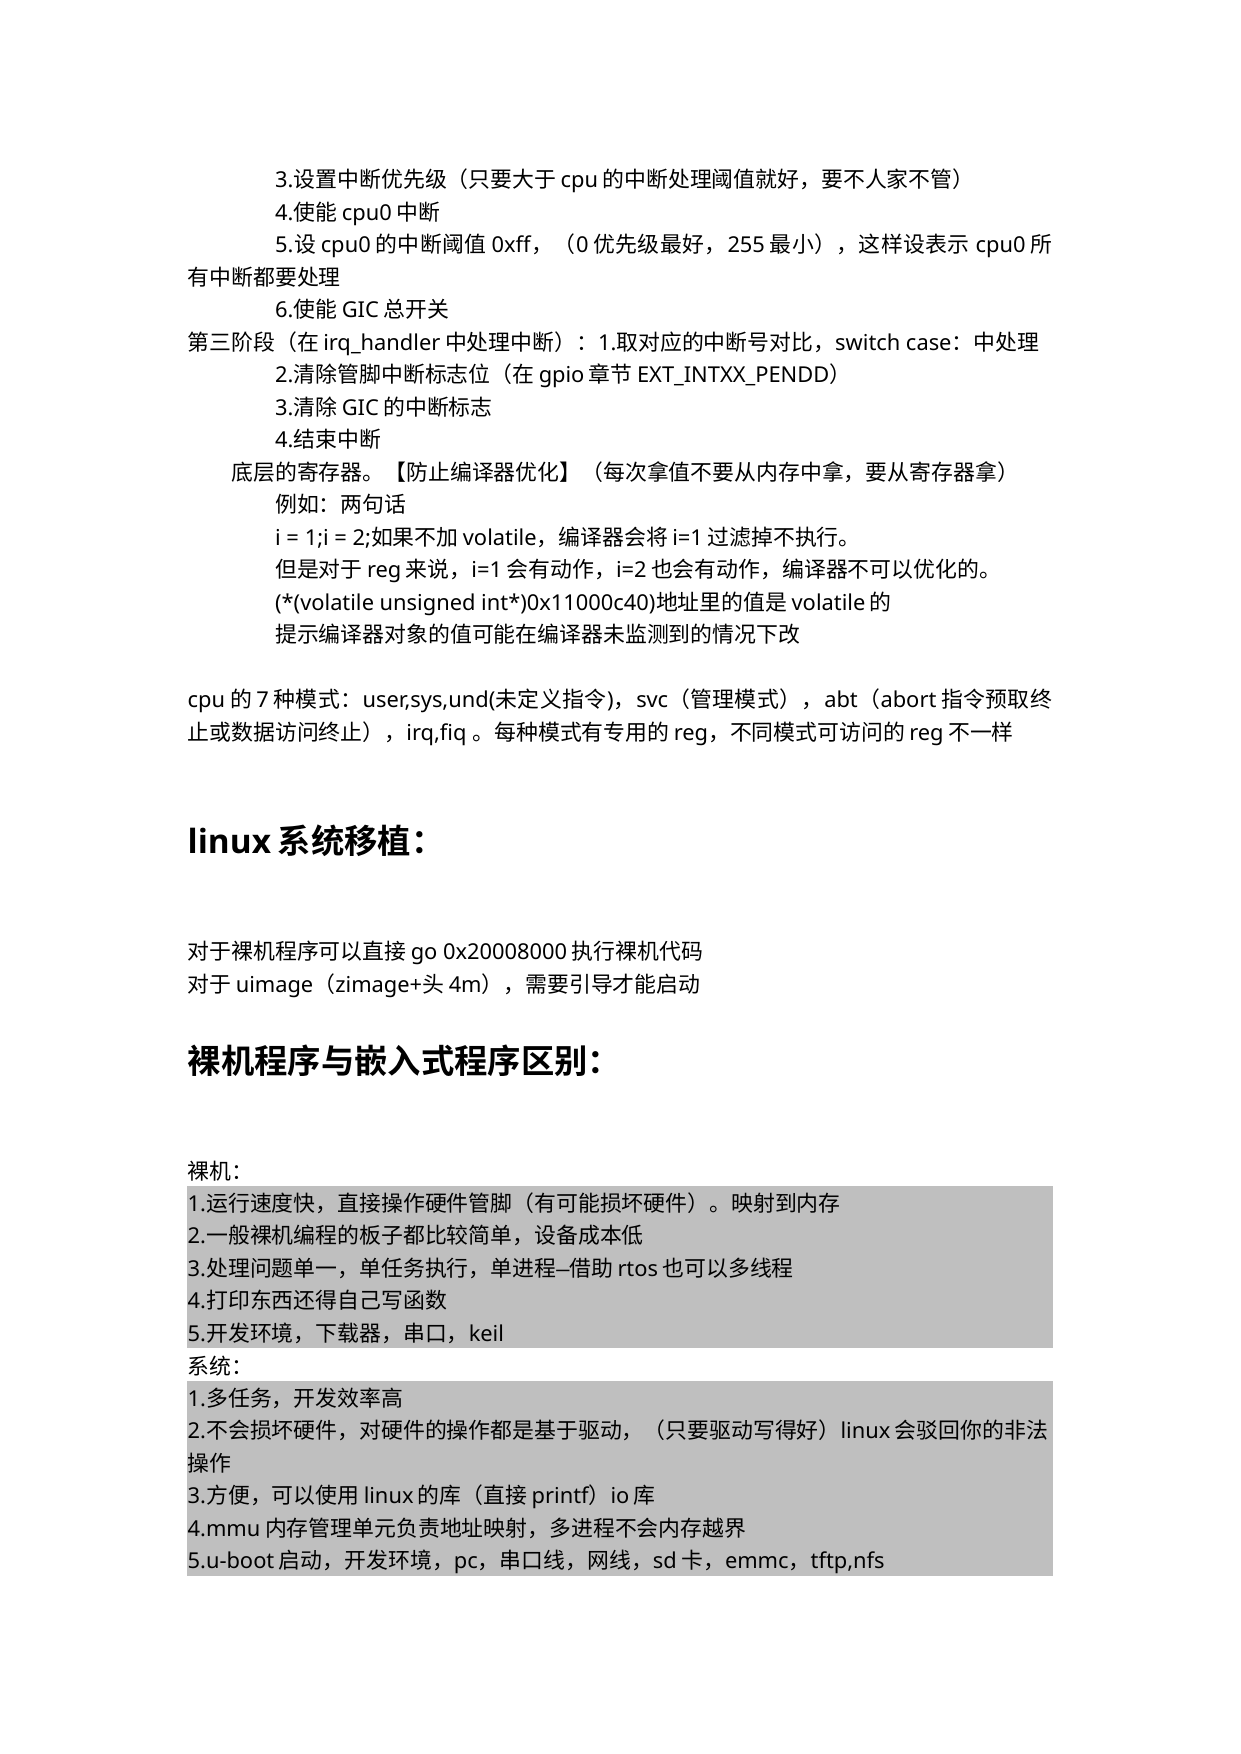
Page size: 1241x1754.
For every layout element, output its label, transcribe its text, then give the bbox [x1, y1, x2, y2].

text 例如：两句话 [187, 487, 1053, 519]
text 5.u-boot启动，开发环境，pc，串口线，网线，sd卡，emmc，tftp,nfs [187, 1543, 1053, 1576]
text 提示编译器对象的值可能在编译器未监测到的情况下改 [187, 617, 1053, 649]
text 系统： [187, 1348, 1053, 1381]
text 3.处理问题单一，单任务执行，单进程—借助rtos也可以多线程 [187, 1251, 1053, 1283]
text 4.mmu内存管理单元负责地址映射，多进程不会内存越界 [187, 1511, 1053, 1543]
subtitle 裸机程序与嵌入式程序区别： [187, 1026, 1053, 1091]
text 4.打印东西还得自己写函数 [187, 1283, 1053, 1316]
text 1.运行速度快，直接操作硬件管脚（有可能损坏硬件）。映射到内存 [187, 1186, 1053, 1218]
text 6.使能GIC总开关 [187, 292, 1053, 324]
text 对于裸机程序可以直接go 0x20008000执行裸机代码 [187, 934, 1053, 966]
text 对于uimage（zimage+头4m），需要引导才能启动 [187, 966, 1053, 999]
text 5.设cpu0的中断阈值0xff，（0优先级最好，255最小），这样设表示cpu0所有中断都要处理 [187, 227, 1053, 292]
text 第三阶段（在irq_handler中处理中断）：1.取对应的中断号对比，switch case：中处理 [187, 324, 1053, 357]
text 1.多任务，开发效率高 [187, 1381, 1053, 1413]
text 3.清除GIC的中断标志 [187, 389, 1053, 422]
text (*(volatile unsigned int*)0x11000c40)地址里的值是volatile的 [187, 584, 1053, 617]
text 2.一般裸机编程的板子都比较简单，设备成本低 [187, 1218, 1053, 1251]
text 4.结束中断 [187, 422, 1053, 454]
text 2.清除管脚中断标志位（在gpio章节EXT_INTXX_PENDD） [187, 357, 1053, 389]
text 5.开发环境，下载器，串口，keil [187, 1316, 1053, 1348]
text cpu的7种模式：user,sys,und(未定义指令)，svc（管理模式），abt（abort指令预取终止或数据访问终止），irq,fiq 。每种模式有专用的reg，不同模式可访问的reg不一样 [187, 682, 1053, 747]
text 4.使能cpu0中断 [187, 194, 1053, 227]
text 裸机： [187, 1153, 1053, 1186]
text 3.设置中断优先级（只要大于cpu的中断处理阈值就好，要不人家不管） [187, 162, 1053, 194]
text 底层的寄存器。【防止编译器优化】（每次拿值不要从内存中拿，要从寄存器拿） [187, 454, 1053, 487]
text i = 1;i = 2;如果不加volatile，编译器会将i=1过滤掉不执行。 [187, 519, 1053, 552]
subtitle linux系统移植： [187, 807, 1053, 872]
text 3.方便，可以使用linux的库（直接printf）io库 [187, 1478, 1053, 1511]
text 2.不会损坏硬件，对硬件的操作都是基于驱动，（只要驱动写得好）linux会驳回你的非法操作 [187, 1413, 1053, 1478]
text 但是对于reg来说，i=1会有动作，i=2也会有动作，编译器不可以优化的。 [187, 552, 1053, 584]
